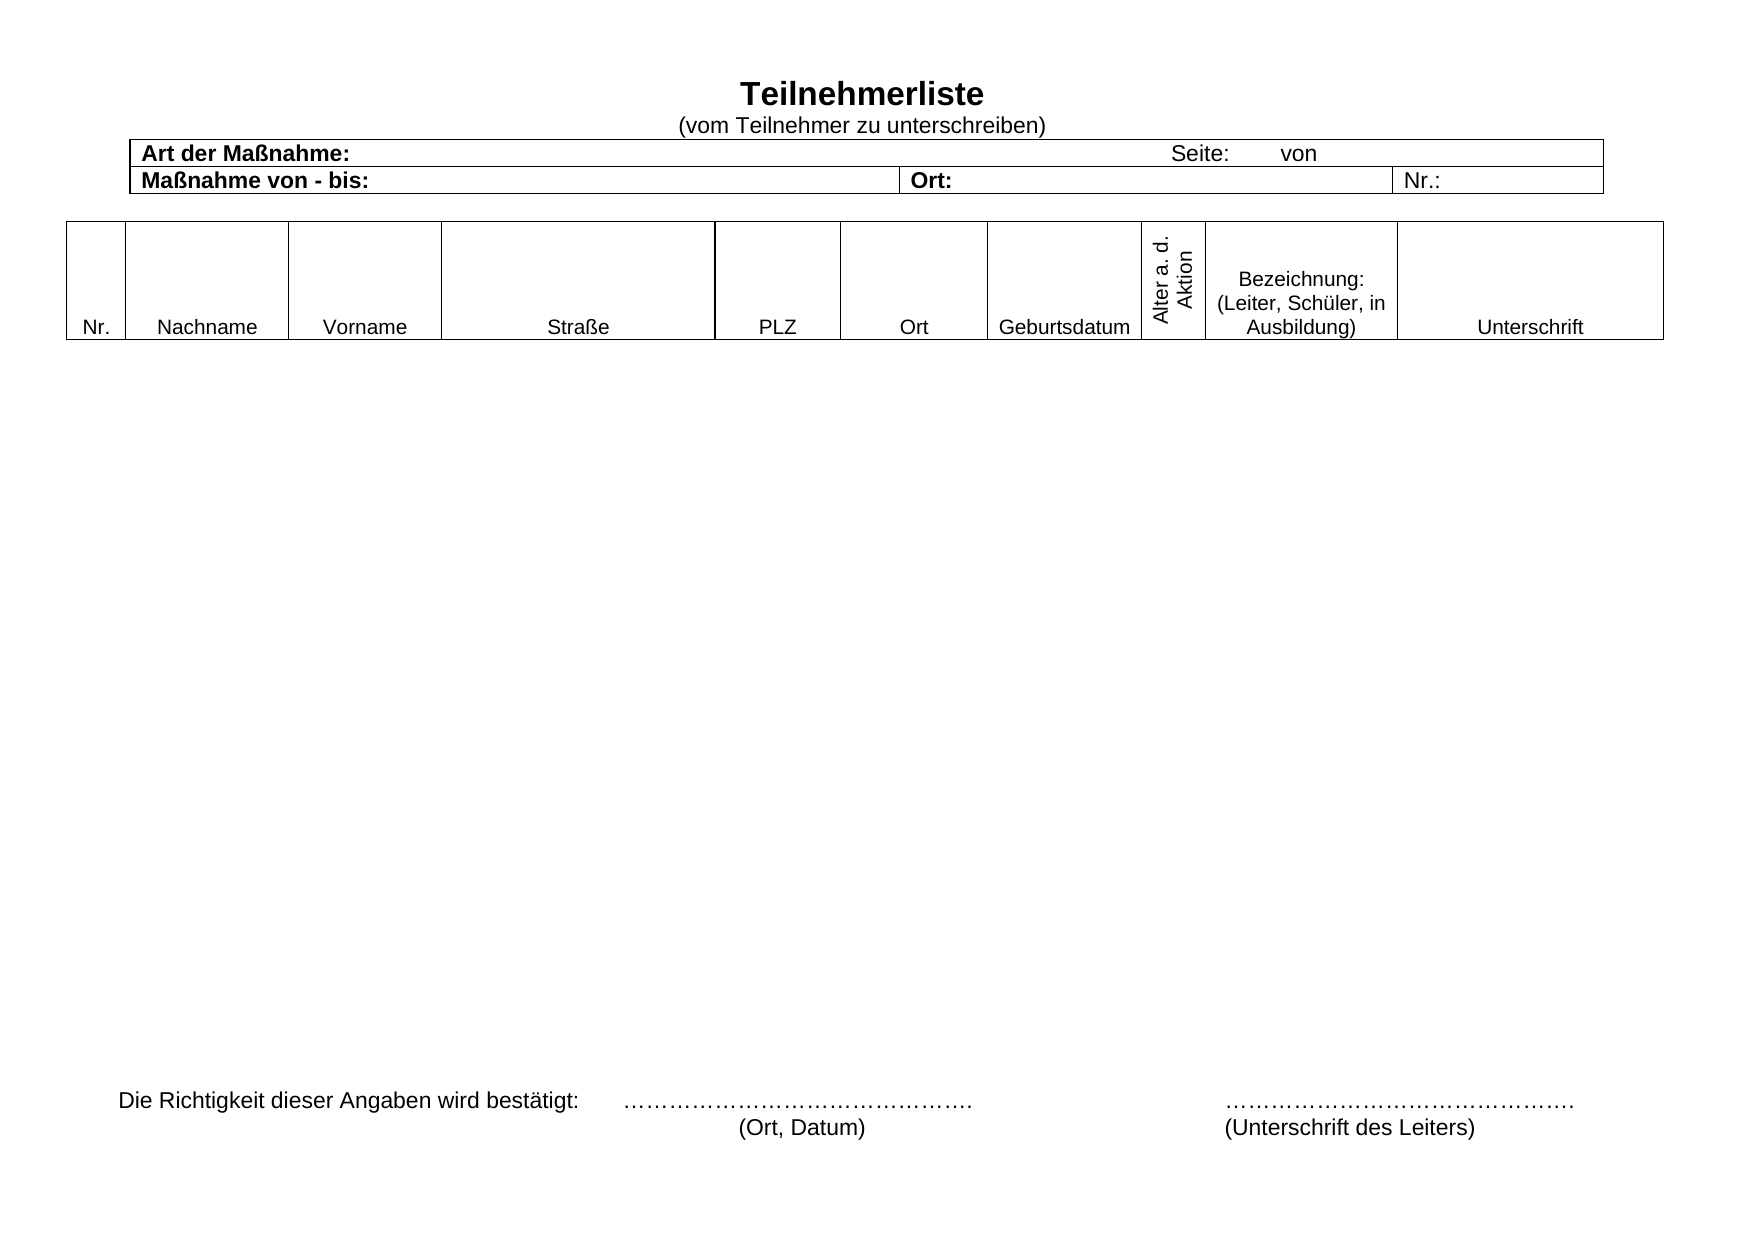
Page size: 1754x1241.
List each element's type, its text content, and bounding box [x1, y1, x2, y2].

table_header PLZ [716, 222, 840, 339]
table_header Geburtsdatum [988, 222, 1141, 339]
table_header Ort [841, 222, 987, 339]
table_header Bezeichnung: (Leiter, Schüler, in Ausbildung) [1206, 222, 1397, 339]
table_header Alter a. d. Aktion [1142, 222, 1205, 339]
table_header Unterschrift [1398, 222, 1663, 339]
table_header Straße [442, 222, 714, 339]
table_header Nr. [67, 222, 125, 339]
table_header Vorname [289, 222, 441, 339]
table_header Nachname [126, 222, 288, 339]
